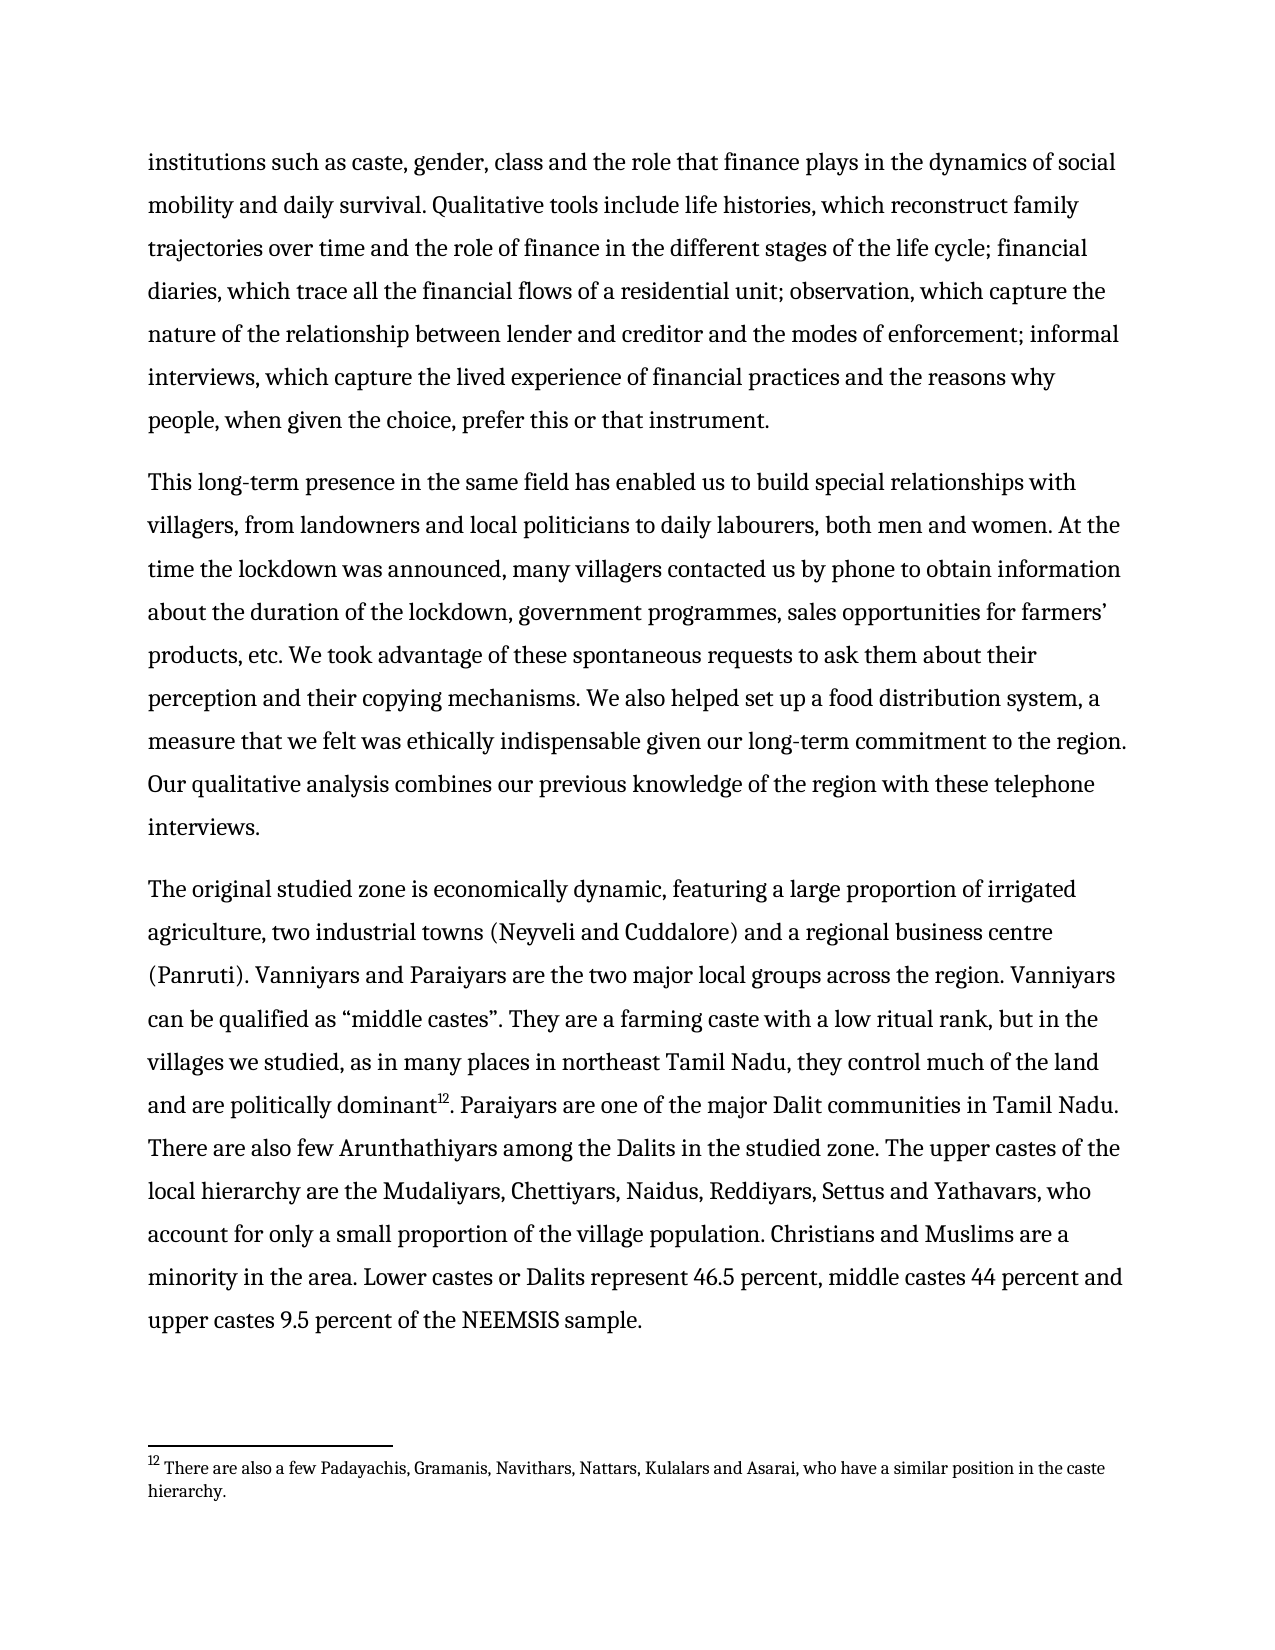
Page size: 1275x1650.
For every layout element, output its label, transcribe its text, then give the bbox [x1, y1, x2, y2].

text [148, 148, 1127, 435]
text The original studied zone is economically dynamic, featuring a large proportion of irrigated agriculture, two industrial towns (Neyveli and Cuddalore) and a regional business centre (Panruti). Vanniyars and Paraiyars are the two major local groups across the region. Vanniyars can be qualified as “middle castes”. They are a farming caste with a low ritual rank, but in the villages we studied, as in many places in northeast Tamil Nadu, they control much of the land and are politically dominant. Paraiyars are one of the major Dalit communities in Tamil Nadu. There are also few Arunthathiyars among the Dalits in the studied zone. The upper castes of the local hierarchy are the Mudaliyars, Chettiyars, Naidus, Reddiyars, Settus and Yathavars, who account for only a small proportion of the village population. Christians and Muslims are a minority in the area. Lower castes or Dalits represent 46.5 percent, middle castes 44 percent and upper castes 9.5 percent of the NEEMSIS sample. [148, 875, 1127, 1335]
text This long-term presence in the same field has enabled us to build special relationships with villagers, from landowners and local politicians to daily labourers, both men and women. At the time the lockdown was announced, many villagers contacted us by phone to obtain information about the duration of the lockdown, government programmes, sales opportunities for farmers’ products, etc. We took advantage of these spontaneous requests to ask them about their perception and their copying mechanisms. We also helped set up a food distribution system, a measure that we felt was ethically indispensable given our long-term commitment to the region. Our qualitative analysis combines our previous knowledge of the region with these telephone interviews. [148, 468, 1127, 842]
